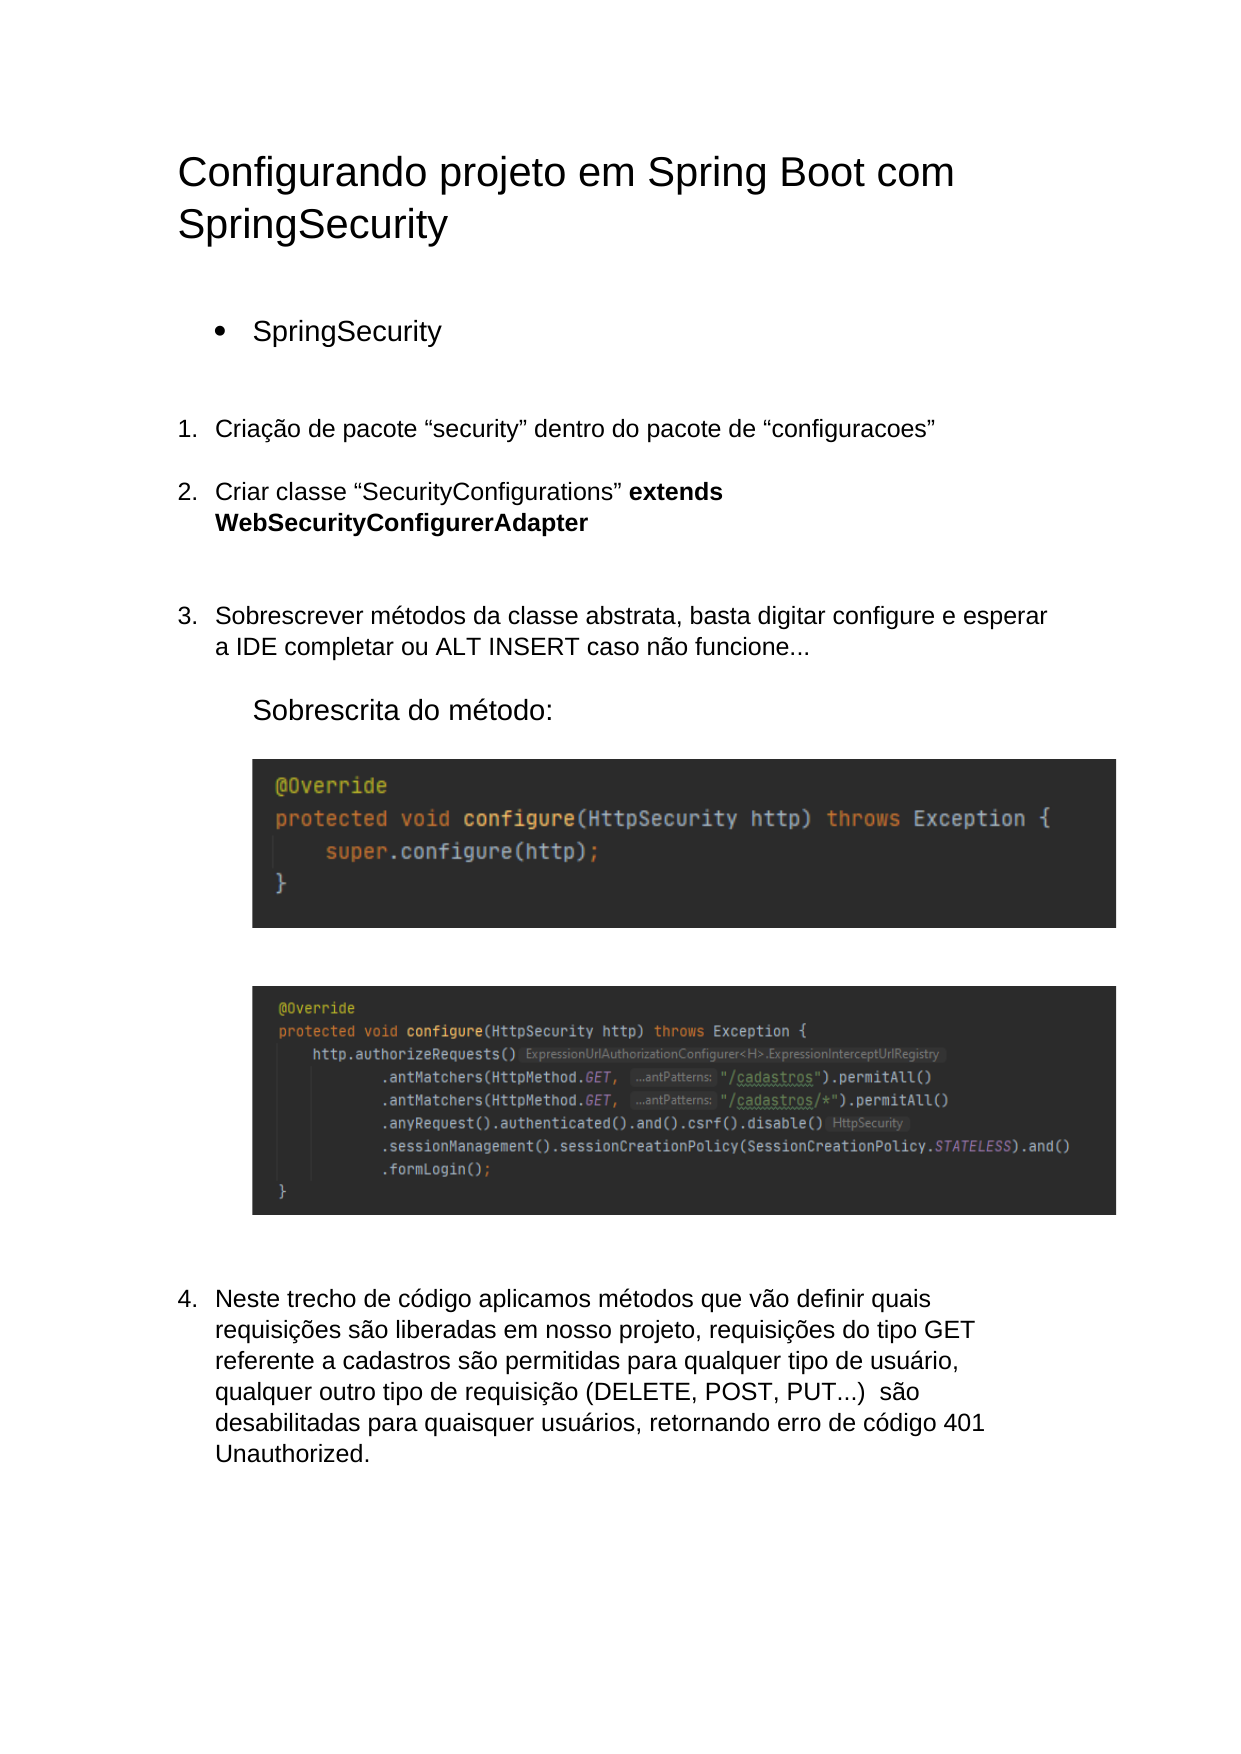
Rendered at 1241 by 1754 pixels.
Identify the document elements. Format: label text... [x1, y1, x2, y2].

list Sobrescrita do método: [252, 693, 1063, 726]
list Neste trecho de código aplicamos métodos que vão definir quais requisições são liberadas em nosso projeto, requisições do tipo GET referente a cadastros são permitidas para qualquer tipo de usuário, qualquer outro tipo de requisição (DELETE, POST, PUT...) são desabilitadas para quaisquer usuários, retornando erro de código 401 Unauthorized. [177, 1283, 1063, 1467]
text Configurando projeto em Spring Boot com SpringSecurity [177, 148, 1063, 247]
list Criar classe “SecurityConfigurations” extends WebSecurityConfigurerAdapter [177, 476, 1063, 536]
list SpringSecurity [215, 314, 1063, 348]
picture [252, 759, 1117, 928]
picture [252, 986, 1117, 1215]
list Criação de pacote “security” dentro do pacote de “configuracoes” [177, 414, 1063, 443]
list Sobrescrever métodos da classe abstrata, basta digitar configure e esperar a IDE completar ou ALT INSERT caso não funcione... [177, 601, 1063, 660]
